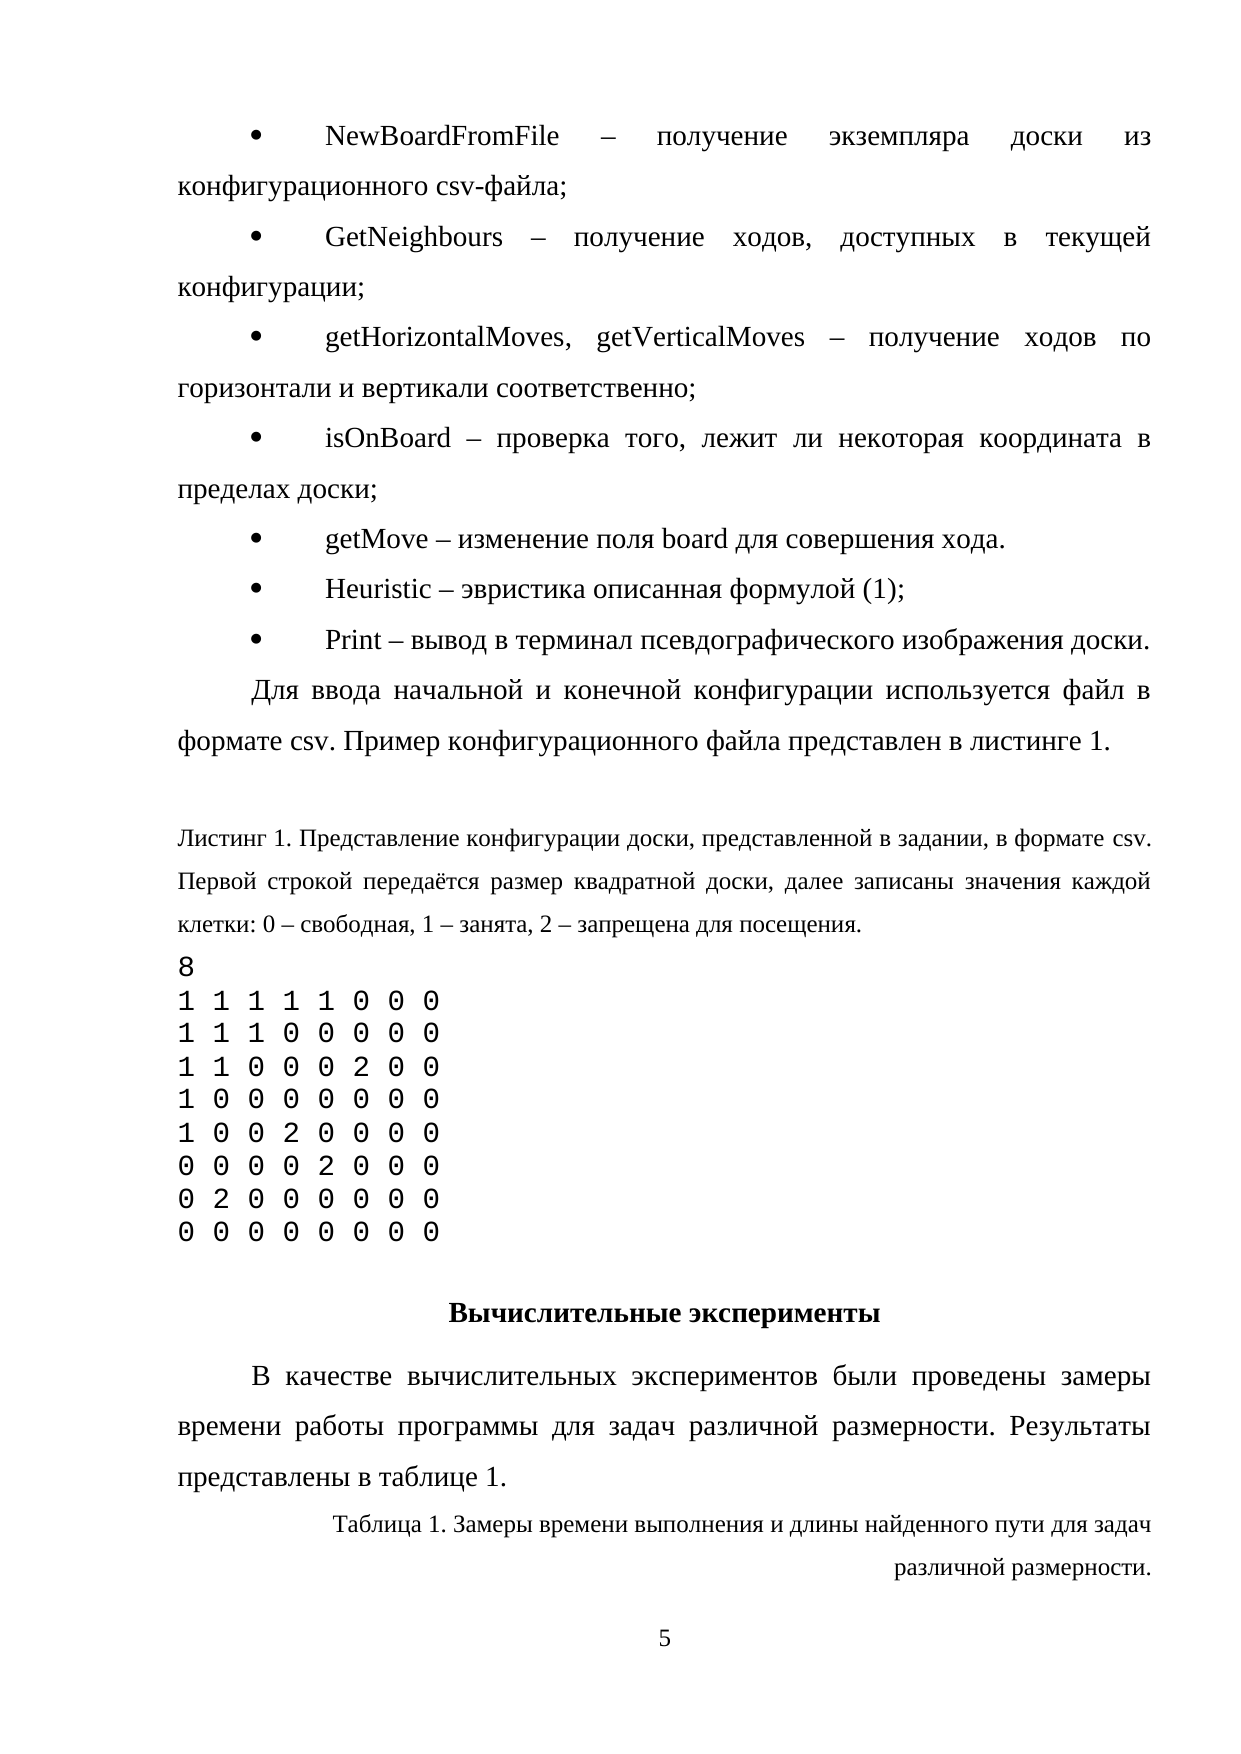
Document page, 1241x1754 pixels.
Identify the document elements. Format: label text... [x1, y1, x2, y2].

text 1 0 0 2 0 0 0 0 [177, 1118, 1152, 1151]
text 0 0 0 0 2 0 0 0 [177, 1151, 1152, 1184]
text 8 [177, 953, 1152, 986]
list NewBoardFromFile – получение экземпляра доски из конфигурационного csv-файла; [177, 118, 1152, 202]
text Для ввода начальной и конечной конфигурации используется файл в формате csv. Пример конфигурационного файла представлен в листинге 1. [177, 672, 1152, 756]
list getHorizontalMoves, getVerticalMoves – получение ходов по горизонтали и вертикали соответственно; [177, 319, 1152, 403]
list Print – вывод в терминал псевдографического изображения доски. [177, 622, 1152, 656]
list getMove – изменение поля board для совершения хода. [177, 521, 1152, 555]
list GetNeighbours – получение ходов, доступных в текущей конфигурации; [177, 219, 1152, 303]
text 1 1 1 0 0 0 0 0 [177, 1019, 1152, 1052]
text Вычислительные эксперименты [177, 1295, 1152, 1329]
text Листинг 1. Представление конфигурации доски, представленной в задании, в формате csv. Первой строкой передаётся размер квадратной доски, далее записаны значения каждой клетки: 0 – свободная, 1 – занята, 2 – запрещена для посещения. [177, 823, 1152, 938]
text 1 1 0 0 0 2 0 0 [177, 1052, 1152, 1085]
text 1 0 0 0 0 0 0 0 [177, 1085, 1152, 1118]
text В качестве вычислительных экспериментов были проведены замеры времени работы программы для задач различной размерности. Результаты представлены в таблице 1. [177, 1358, 1152, 1492]
text 1 1 1 1 1 0 0 0 [177, 986, 1152, 1019]
text 0 2 0 0 0 0 0 0 [177, 1184, 1152, 1217]
text Таблица 1. Замеры времени выполнения и длины найденного пути для задач различной размерности. [177, 1509, 1152, 1581]
text 0 0 0 0 0 0 0 0 [177, 1217, 1152, 1250]
list Heuristic – эвристика описанная формулой (1); [177, 571, 1152, 605]
list isOnBoard – проверка того, лежит ли некоторая координата в пределах доски; [177, 420, 1152, 504]
